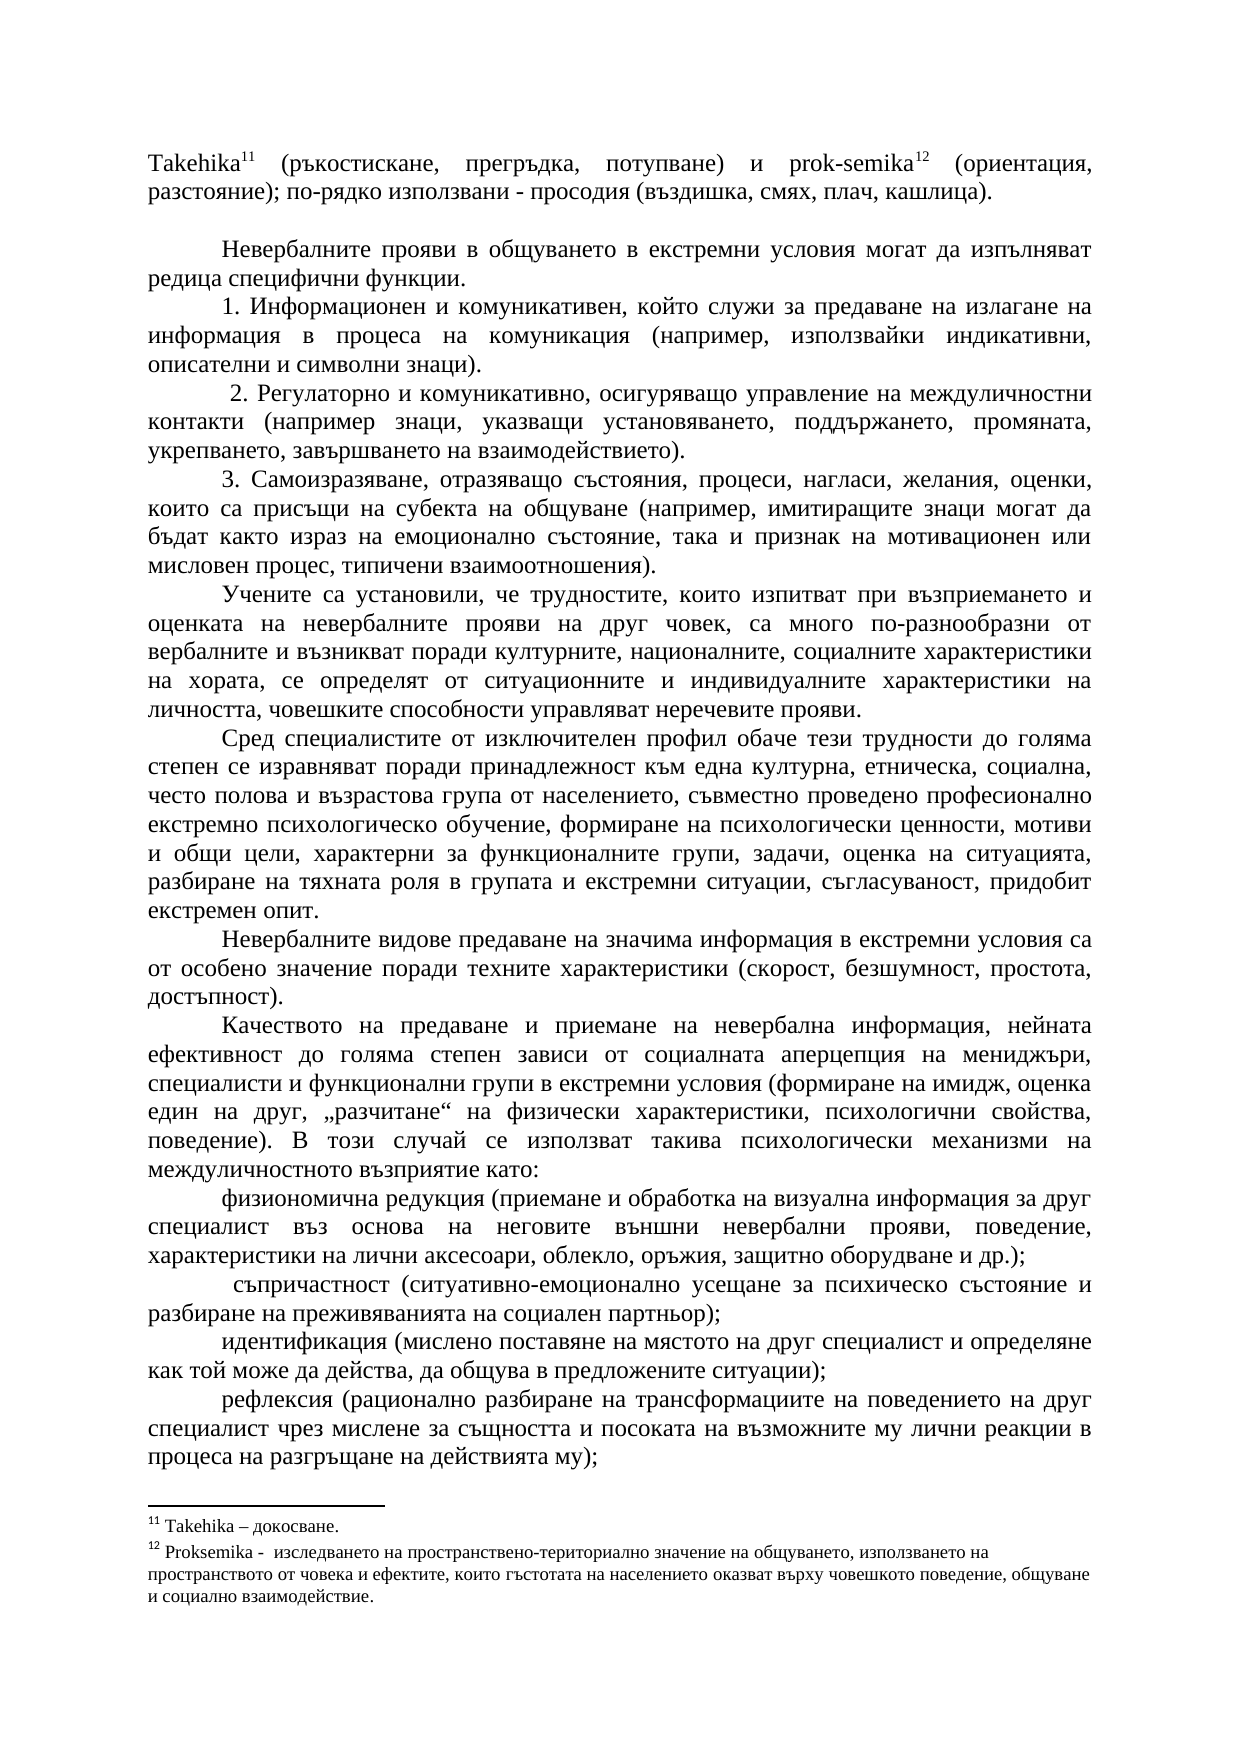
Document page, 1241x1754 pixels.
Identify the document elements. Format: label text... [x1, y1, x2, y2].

text Невербалните видове предаване на значима информация в екстремни условия са от особено значение поради техните характеристики (скорост, безшумност, простота, достъпност). [148, 924, 1093, 1010]
text идентификация (мислено поставяне на мястото на друг специалист и определяне как той може да действа, да общува в предложените ситуации); [148, 1326, 1093, 1384]
text съпричастност (ситуативно-емоционално усещане за психическо състояние и разбиране на преживяванията на социален партньор); [148, 1269, 1093, 1326]
text 3. Самоизразяване, отразяващо състояния, процеси, нагласи, желания, оценки, които са присъщи на субекта на общуване (например, имитиращите знаци могат да бъдат както израз на емоционално състояние, така и признак на мотивационен или мисловен процес, типичени взаимоотношения). [148, 464, 1093, 579]
text физиономична редукция (приемане и обработка на визуална информация за друг специалист въз основа на неговите външни невербални прояви, поведение, характеристики на лични аксесоари, облекло, оръжия, защитно оборудване и др.); [148, 1183, 1093, 1269]
text 1. Информационен и комуникативен, който служи за предаване на излагане на информация в процеса на комуникация (например, използвайки индикативни, описателни и символни знаци). [148, 291, 1093, 378]
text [148, 148, 1093, 205]
text Невербалните прояви в общуването в екстремни условия могат да изпълняват редица специфични функции. [148, 234, 1093, 291]
text Качеството на предаване и приемане на невербална информация, нейната ефективност до голяма степен зависи от социалната аперцепция на мениджъри, специалисти и функционални групи в екстремни условия (формиране на имидж, оценка един на друг, „разчитане“ на физически характеристики, психологични свойства, поведение). В този случай се използват такива психологически механизми на междуличностното възприятие като: [148, 1010, 1093, 1183]
text 2. Регулаторно и комуникативно, осигуряващо управление на междуличностни контакти (например знаци, указващи установяването, поддържането, промяната, укрепването, завършването на взаимодействието). [148, 378, 1093, 464]
text Учените са установили, че трудностите, които изпитват при възприемането и оценката на невербалните прояви на друг човек, са много по-разнообразни от вербалните и възникват поради културните, националните, социалните характеристики на хората, се определят от ситуационните и индивидуалните характеристики на личността, човешките способности управляват неречевите прояви. [148, 579, 1093, 723]
text Сред специалистите от изключителен профил обаче тези трудности до голяма степен се изравняват поради принадлежност към една културна, етническа, социална, често полова и възрастова група от населението, съвместно проведено професионално екстремно психологическо обучение, формиране на психологически ценности, мотиви и общи цели, характерни за функционалните групи, задачи, оценка на ситуацията, разбиране на тяхната роля в групата и екстремни ситуации, съгласуваност, придобит екстремен опит. [148, 723, 1093, 924]
